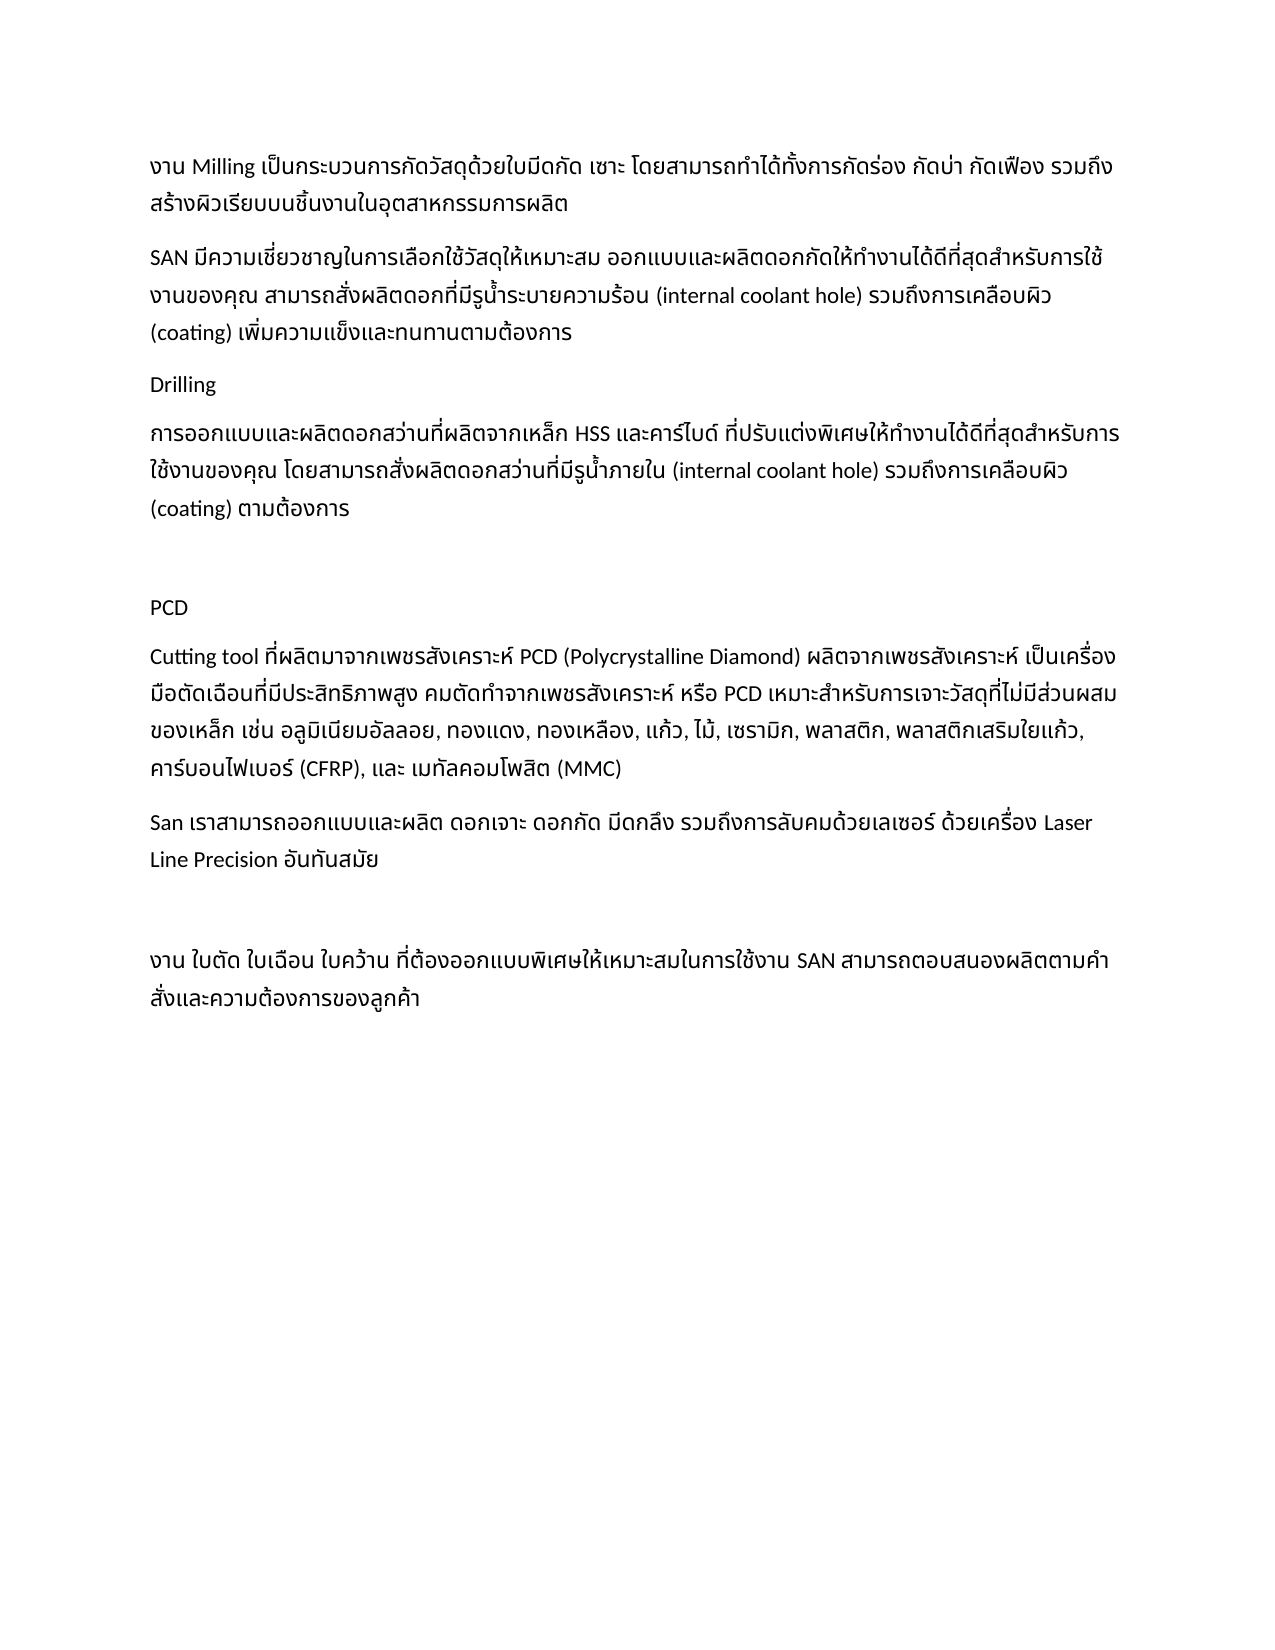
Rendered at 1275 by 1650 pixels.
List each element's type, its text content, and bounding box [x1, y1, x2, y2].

text San เราสามารถออกแบบและผลิต ดอกเจาะ ดอกกัด มีดกลึง รวมถึงการลับคมด้วยเลเซอร์ ด้วยเครื่อง Laser Line Precision อันทันสมัย [150, 806, 1125, 878]
text งาน Milling เป็นกระบวนการกัดวัสดุด้วยใบมีดกัด เซาะ โดยสามารถทำได้ทั้งการกัดร่อง กัดบ่า กัดเฟือง รวมถึงสร้างผิวเรียบบนชิ้นงานในอุตสาหกรรมการผลิต [150, 150, 1125, 222]
text SAN มีความเชี่ยวชาญในการเลือกใช้วัสดุให้เหมาะสม ออกแบบและผลิตดอกกัดให้ทำงานได้ดีที่สุดสำหรับการใช้งานของคุณ สามารถสั่งผลิตดอกที่มีรูน้ำระบายความร้อน (internal coolant hole) รวมถึงการเคลือบผิว (coating) เพิ่มความแข็งและทนทานตามต้องการ [150, 241, 1125, 351]
text PCD [150, 593, 1125, 621]
text งาน ใบตัด ใบเฉือน ใบคว้าน ที่ต้องออกแบบพิเศษให้เหมาะสมในการใช้งาน SAN สามารถตอบสนองผลิตตามคำสั่งและความต้องการของลูกค้า [150, 944, 1125, 1016]
text การออกแบบและผลิตดอกสว่านที่ผลิตจากเหล็ก HSS และคาร์ไบด์ ที่ปรับแต่งพิเศษให้ทำงานได้ดีที่สุดสำหรับการใช้งานของคุณ โดยสามารถสั่งผลิตดอกสว่านที่มีรูน้ำภายใน (internal coolant hole) รวมถึงการเคลือบผิว (coating) ตามต้องการ [150, 417, 1125, 527]
text Drilling [150, 370, 1125, 398]
text Cutting tool ที่ผลิตมาจากเพชรสังเคราะห์ PCD (Polycrystalline Diamond) ผลิตจากเพชรสังเคราะห์ เป็นเครื่องมือตัดเฉือนที่มีประสิทธิภาพสูง คมตัดทำจากเพชรสังเคราะห์ หรือ PCD เหมาะสำหรับการเจาะวัสดุที่ไม่มีส่วนผสมของเหล็ก เช่น อลูมิเนียมอัลลอย, ทองแดง, ทองเหลือง, แก้ว, ไม้, เซรามิก, พลาสติก, พลาสติกเสริมใยแก้ว, คาร์บอนไฟเบอร์ (CFRP), และ เมทัลคอมโพสิต (MMC) [150, 640, 1125, 787]
